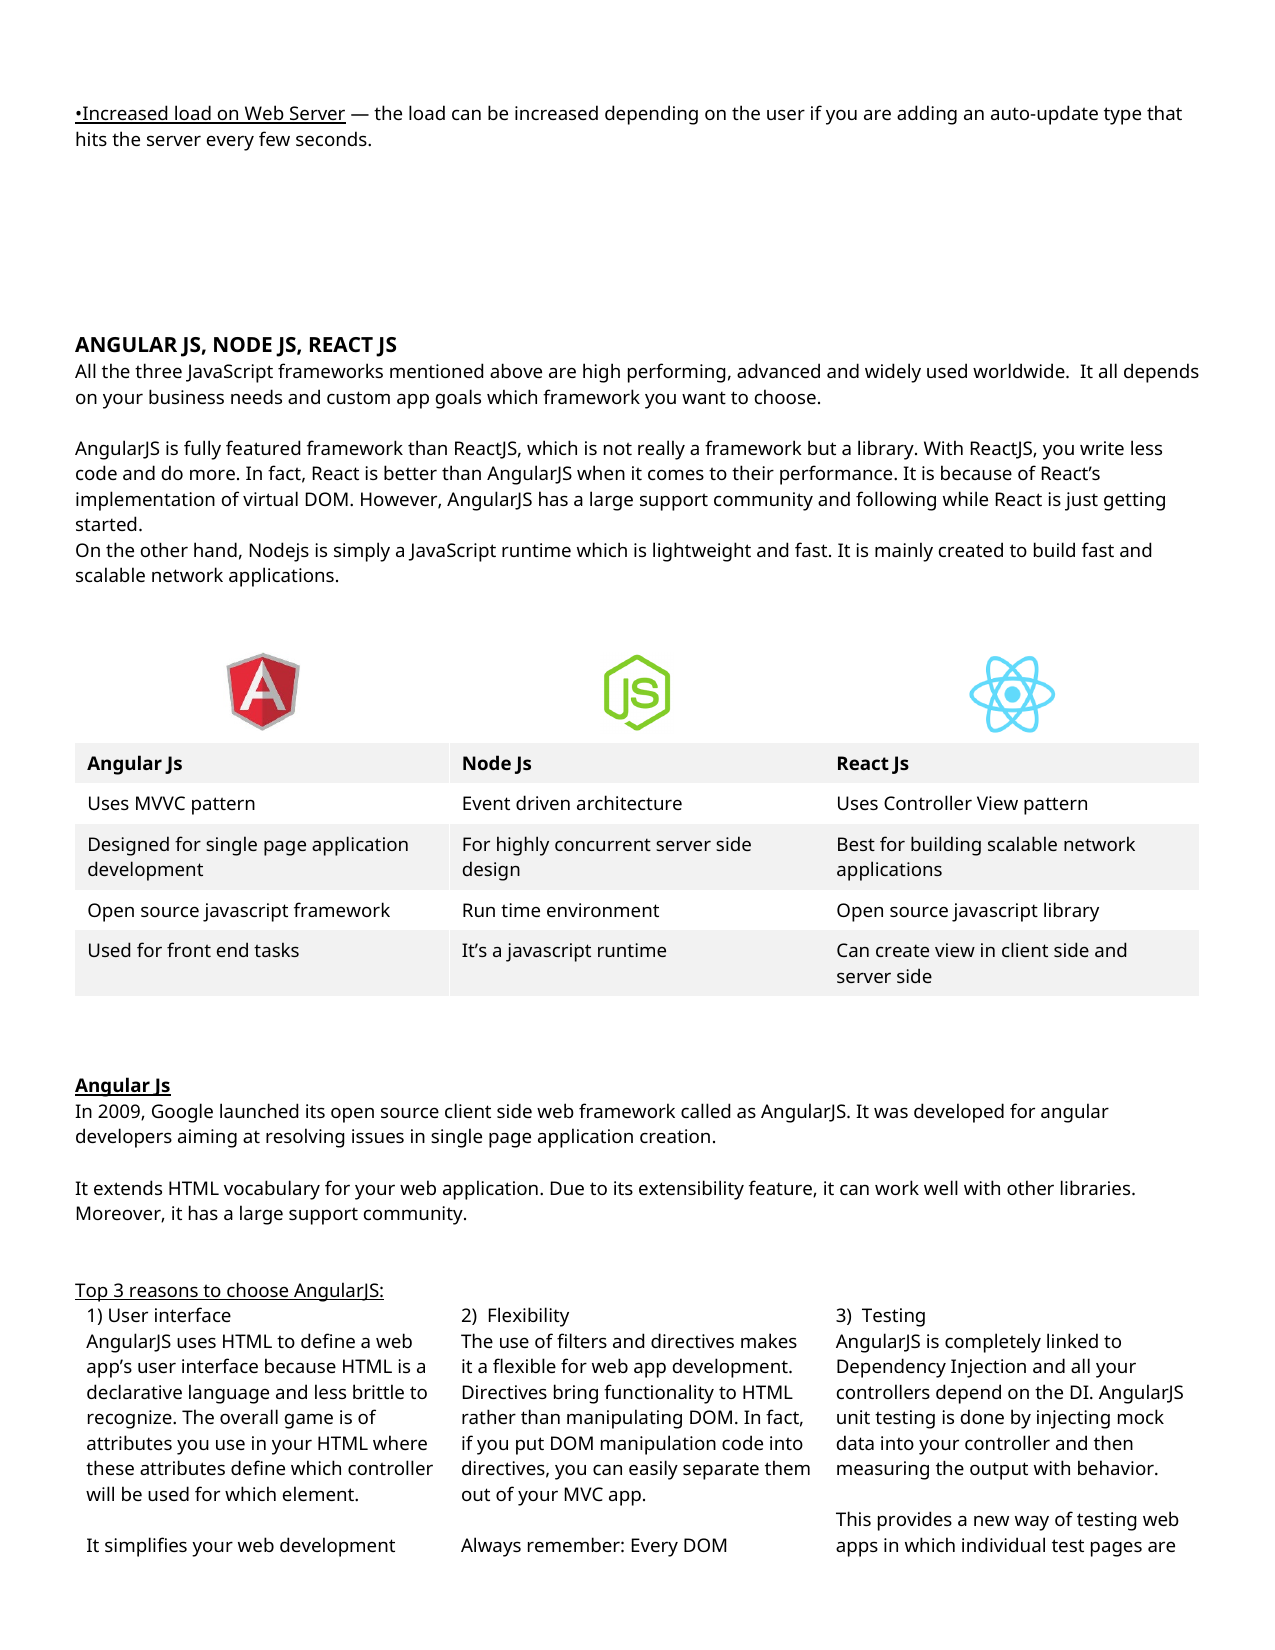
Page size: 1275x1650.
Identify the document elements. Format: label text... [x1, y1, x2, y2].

table_cell Angular Js [75, 743, 449, 783]
text All the three JavaScript frameworks mentioned above are high performing, advanced and widely used worldwide. It all depends on your business needs and custom app goals which framework you want to choose. [75, 359, 1200, 410]
table_cell Can create view in client side and server side [824, 930, 1199, 996]
text It extends HTML vocabulary for your web application. Due to its extensibility feature, it can work well with other libraries. Moreover, it has a large support community. [75, 1175, 1200, 1226]
table_header [450, 645, 824, 743]
text AngularJS is fully featured framework than ReactJS, which is not really a framework but a library. With ReactJS, you write less code and do more. In fact, React is better than AngularJS when it comes to their performance. It is because of React’s implementation of virtual DOM. However, AngularJS has a large support community and following while React is just getting started. [75, 435, 1200, 537]
text •Increased load on Web Server — the load can be increased depending on the user if you are adding an auto-update type that hits the server every few seconds. [75, 101, 1200, 152]
table_cell For highly concurrent server side design [450, 824, 824, 890]
table_cell Uses Controller View pattern [824, 783, 1199, 824]
table_cell Run time environment [450, 890, 824, 930]
table_cell It’s a javascript runtime [450, 930, 824, 996]
table_cell Event driven architecture [450, 783, 824, 824]
text On the other hand, Nodejs is simply a JavaScript runtime which is lightweight and fast. It is mainly created to build fast and scalable network applications. [75, 537, 1200, 588]
table_header [824, 645, 1199, 743]
picture [965, 652, 1058, 736]
table_cell Open source javascript framework [75, 890, 449, 930]
picture [223, 652, 302, 731]
table_cell Open source javascript library [824, 890, 1199, 930]
table_cell Used for front end tasks [75, 930, 449, 996]
table_cell Node Js [450, 743, 824, 783]
picture [600, 652, 674, 734]
text Top 3 reasons to choose AngularJS: [75, 1277, 1200, 1302]
table_header [75, 645, 449, 743]
text Angular Js [75, 1073, 1200, 1098]
text Angular js, Node js, React js [75, 330, 1200, 359]
text In 2009, Google launched its open source client side web framework called as AngularJS. It was developed for angular developers aiming at resolving issues in single page application creation. [75, 1098, 1200, 1149]
table_cell Designed for single page application development [75, 824, 449, 890]
table_cell React Js [824, 743, 1199, 783]
table_cell Uses MVVC pattern [75, 783, 449, 824]
table_cell Best for building scalable network applications [824, 824, 1199, 890]
